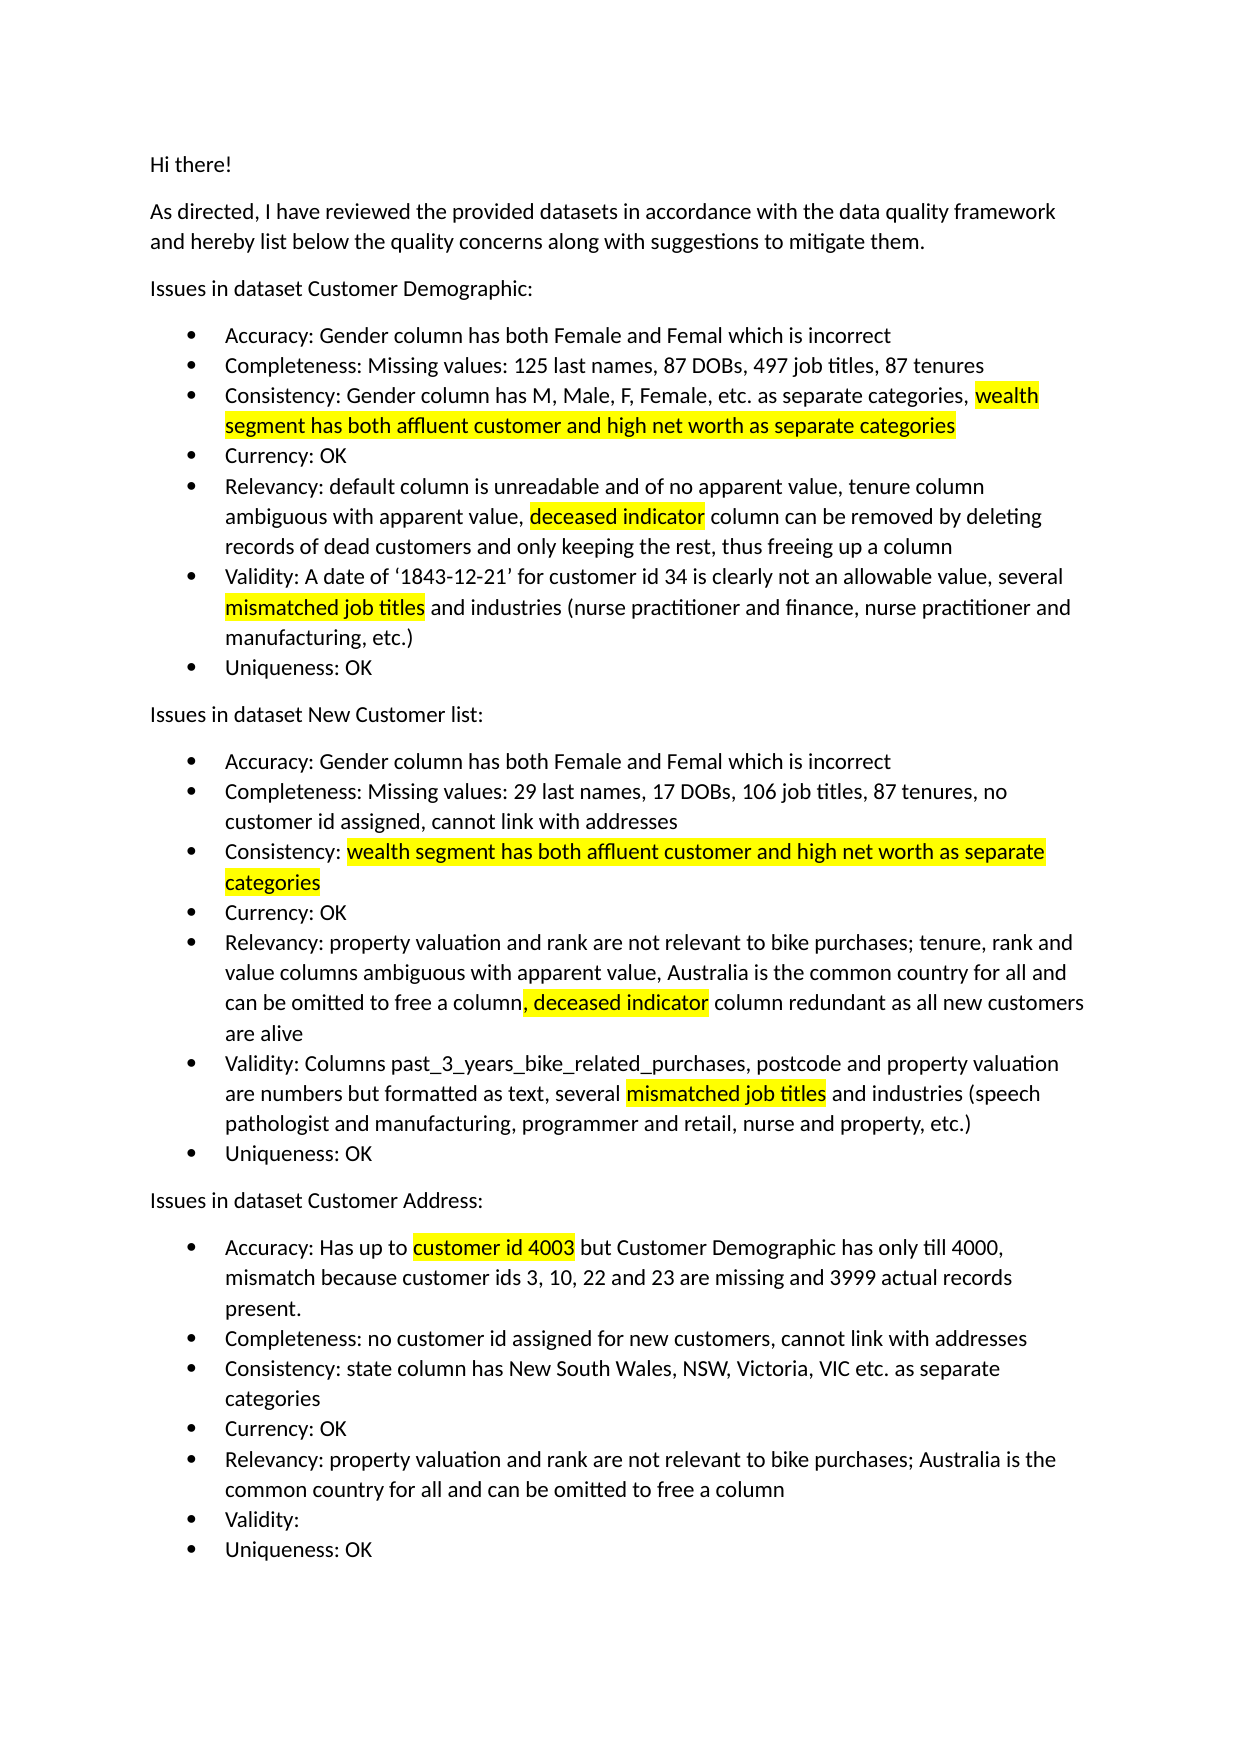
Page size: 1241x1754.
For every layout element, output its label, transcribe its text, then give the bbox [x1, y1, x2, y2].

list Validity: [187, 1505, 1090, 1533]
text Hi there! [150, 150, 1090, 178]
text Issues in dataset New Customer list: [150, 700, 1090, 728]
list Currency: OK [187, 898, 1090, 926]
list Uniqueness: OK [187, 1139, 1090, 1168]
list Consistency: Gender column has M, Male, F, Female, etc. as separate categories, wealth segment has both affluent customer and high net worth as separate categories [187, 381, 1090, 439]
list Uniqueness: OK [187, 1535, 1090, 1563]
list Relevancy: property valuation and rank are not relevant to bike purchases; tenure, rank and value columns ambiguous with apparent value, Australia is the common country for all and can be omitted to free a column, deceased indicator column redundant as all new customers are alive [187, 928, 1090, 1047]
list Currency: OK [187, 442, 1090, 470]
list Accuracy: Has up to customer id 4003 but Customer Demographic has only till 4000, mismatch because customer ids 3, 10, 22 and 23 are missing and 3999 actual records present. [187, 1233, 1090, 1322]
list Validity: Columns past_3_years_bike_related_purchases, postcode and property valuation are numbers but formatted as text, several mismatched job titles and industries (speech pathologist and manufacturing, programmer and retail, nurse and property, etc.) [187, 1049, 1090, 1137]
text Issues in dataset Customer Address: [150, 1186, 1090, 1214]
text As directed, I have reviewed the provided datasets in accordance with the data quality framework and hereby list below the quality concerns along with suggestions to mitigate them. [150, 197, 1090, 255]
list Accuracy: Gender column has both Female and Femal which is incorrect [187, 321, 1090, 349]
list Consistency: wealth segment has both affluent customer and high net worth as separate categories [187, 837, 1090, 896]
text Issues in dataset Customer Demographic: [150, 274, 1090, 302]
list Validity: A date of ‘1843-12-21’ for customer id 34 is clearly not an allowable value, several mismatched job titles and industries (nurse practitioner and finance, nurse practitioner and manufacturing, etc.) [187, 562, 1090, 651]
list Relevancy: property valuation and rank are not relevant to bike purchases; Australia is the common country for all and can be omitted to free a column [187, 1445, 1090, 1503]
list Accuracy: Gender column has both Female and Femal which is incorrect [187, 747, 1090, 775]
list Completeness: Missing values: 125 last names, 87 DOBs, 497 job titles, 87 tenures [187, 351, 1090, 379]
list Completeness: no customer id assigned for new customers, cannot link with addresses [187, 1324, 1090, 1352]
list Completeness: Missing values: 29 last names, 17 DOBs, 106 job titles, 87 tenures, no customer id assigned, cannot link with addresses [187, 777, 1090, 835]
list Consistency: state column has New South Wales, NSW, Victoria, VIC etc. as separate categories [187, 1354, 1090, 1412]
list Uniqueness: OK [187, 653, 1090, 681]
list Currency: OK [187, 1414, 1090, 1443]
list Relevancy: default column is unreadable and of no apparent value, tenure column ambiguous with apparent value, deceased indicator column can be removed by deleting records of dead customers and only keeping the rest, thus freeing up a column [187, 472, 1090, 560]
